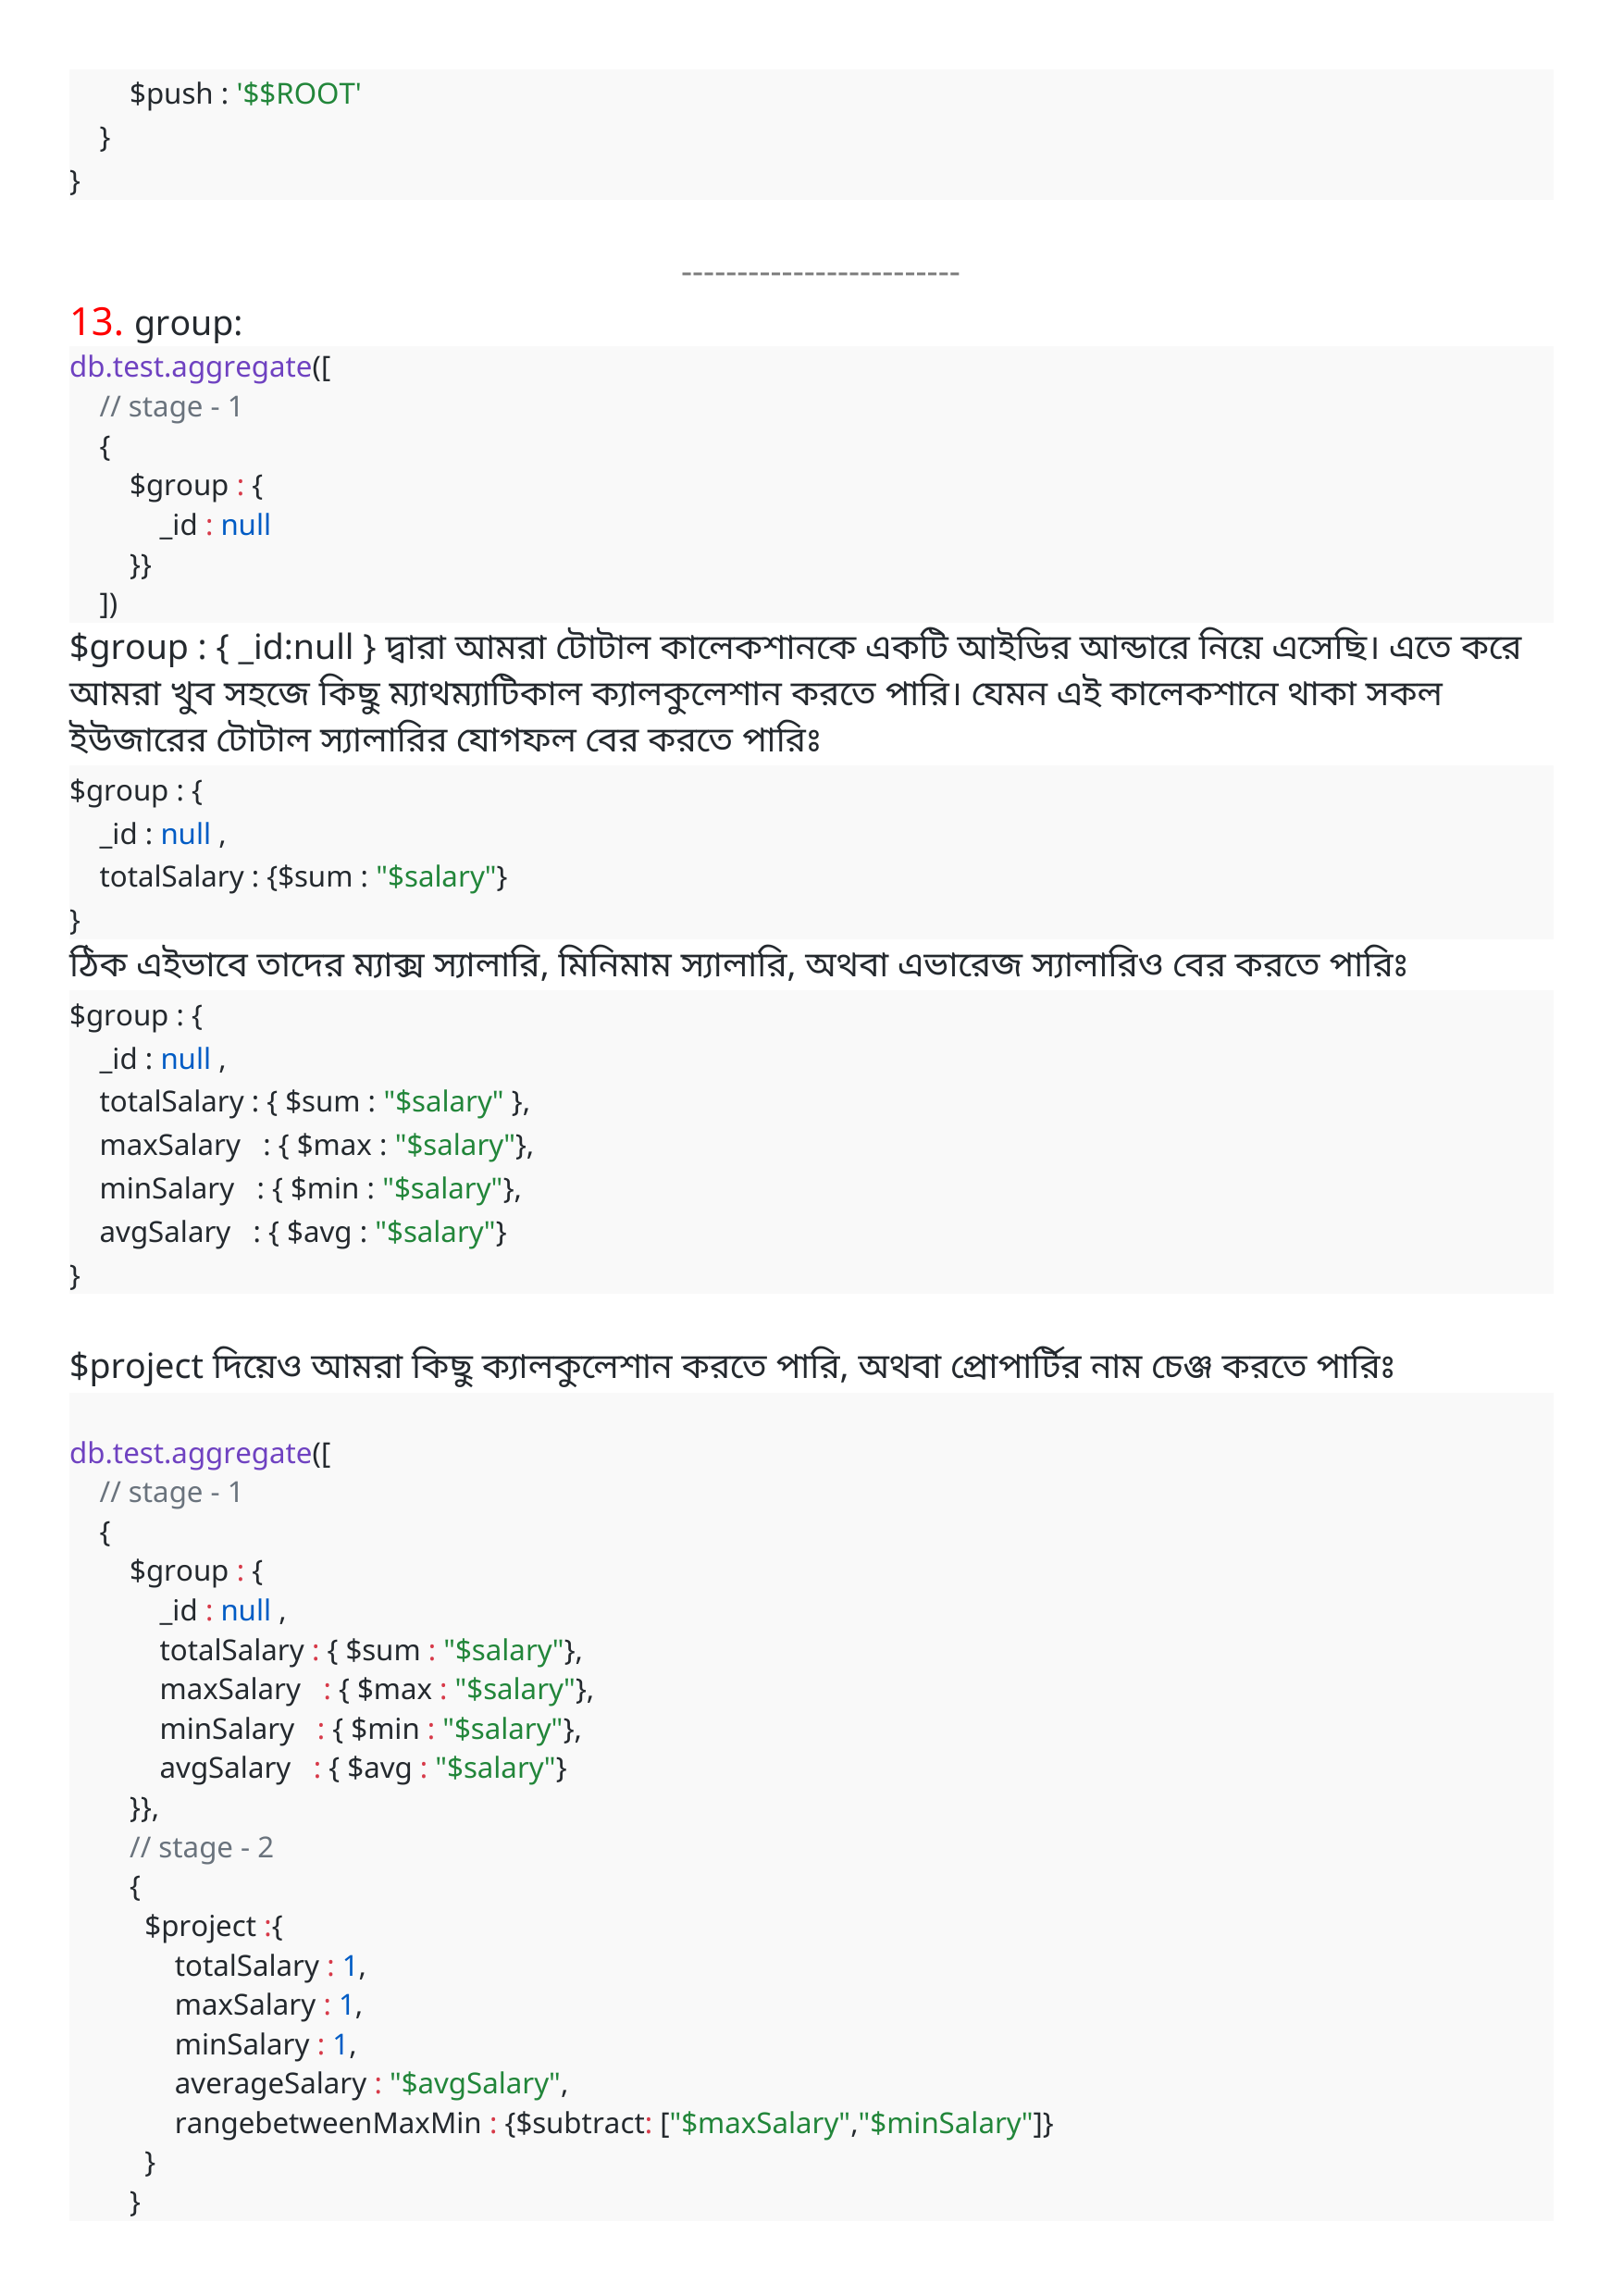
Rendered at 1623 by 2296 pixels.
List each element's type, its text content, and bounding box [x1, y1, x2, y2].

text avgSalary : { $avg : "$salary"} [69, 1747, 1554, 1787]
text } [69, 2181, 1554, 2221]
text totalSalary : 1, [69, 1944, 1554, 1984]
text _id : null , [69, 809, 1554, 852]
text db.test.aggregate([ [69, 346, 1554, 386]
text rangebetweenMaxMin : {$subtract: ["$maxSalary","$minSalary"]} [69, 2103, 1554, 2141]
text ]) [69, 583, 1554, 623]
text $project দিয়েও আমরা কিছু ক্যালকুলেশান করতে পারি, অথবা প্রোপার্টির নাম চেঞ্জ করতে পারিঃ [69, 1341, 1554, 1393]
text $group : { [69, 1550, 1554, 1590]
text 13. group: [69, 294, 1554, 346]
text minSalary : 1, [69, 2024, 1554, 2063]
text totalSalary : { $sum : "$salary"}, [69, 1630, 1554, 1669]
text { [69, 426, 1554, 465]
text $push : '$$ROOT' [69, 69, 1554, 113]
text avgSalary : { $avg : "$salary"} [69, 1208, 1554, 1251]
text } [69, 896, 1554, 939]
text $project :{ [69, 1905, 1554, 1944]
text ------------------------- [69, 247, 1554, 294]
text } [69, 1251, 1554, 1294]
text // stage - 2 [69, 1827, 1554, 1866]
text minSalary : { $min : "$salary"}, [69, 1164, 1554, 1208]
text minSalary : { $min : "$salary"}, [69, 1708, 1554, 1747]
text totalSalary : { $sum : "$salary" }, [69, 1077, 1554, 1121]
text maxSalary : { $max : "$salary"}, [69, 1121, 1554, 1164]
text }}, [69, 1787, 1554, 1827]
text } [69, 113, 1554, 156]
text }} [69, 543, 1554, 583]
text // stage - 1 [69, 1471, 1554, 1511]
text maxSalary : 1, [69, 1984, 1554, 2024]
text maxSalary : { $max : "$salary"}, [69, 1669, 1554, 1708]
text averageSalary : "$avgSalary", [69, 2063, 1554, 2103]
text db.test.aggregate([ [69, 1433, 1554, 1471]
text // stage - 1 [69, 386, 1554, 426]
text totalSalary : {$sum : "$salary"} [69, 852, 1554, 896]
text } [69, 156, 1554, 200]
text $group : { _id:null } দ্বারা আমরা টোটাল কালেকশানকে একটি আইডির আন্ডারে নিয়ে এসেছি। এতে করে আমরা খুব সহজে কিছু ম্যাথম্যাটিকাল ক্যালকুলেশান করতে পারি। যেমন এই কালেকশানে থাকা সকল ইউজারের টোটাল স্যালারির যোগফল বের করতে পারিঃ [69, 623, 1554, 765]
text $group : { [69, 765, 1554, 809]
text } [69, 2141, 1554, 2181]
text $group : { [69, 990, 1554, 1034]
text ঠিক এইভাবে তাদের ম্যাক্স স্যালারি, মিনিমাম স্যালারি, অথবা এভারেজ স্যালারিও বের করতে পারিঃ [69, 939, 1554, 990]
text $group : { [69, 465, 1554, 504]
text _id : null , [69, 1034, 1554, 1077]
text _id : null , [69, 1590, 1554, 1630]
text _id : null [69, 504, 1554, 543]
text { [69, 1866, 1554, 1905]
text { [69, 1511, 1554, 1550]
